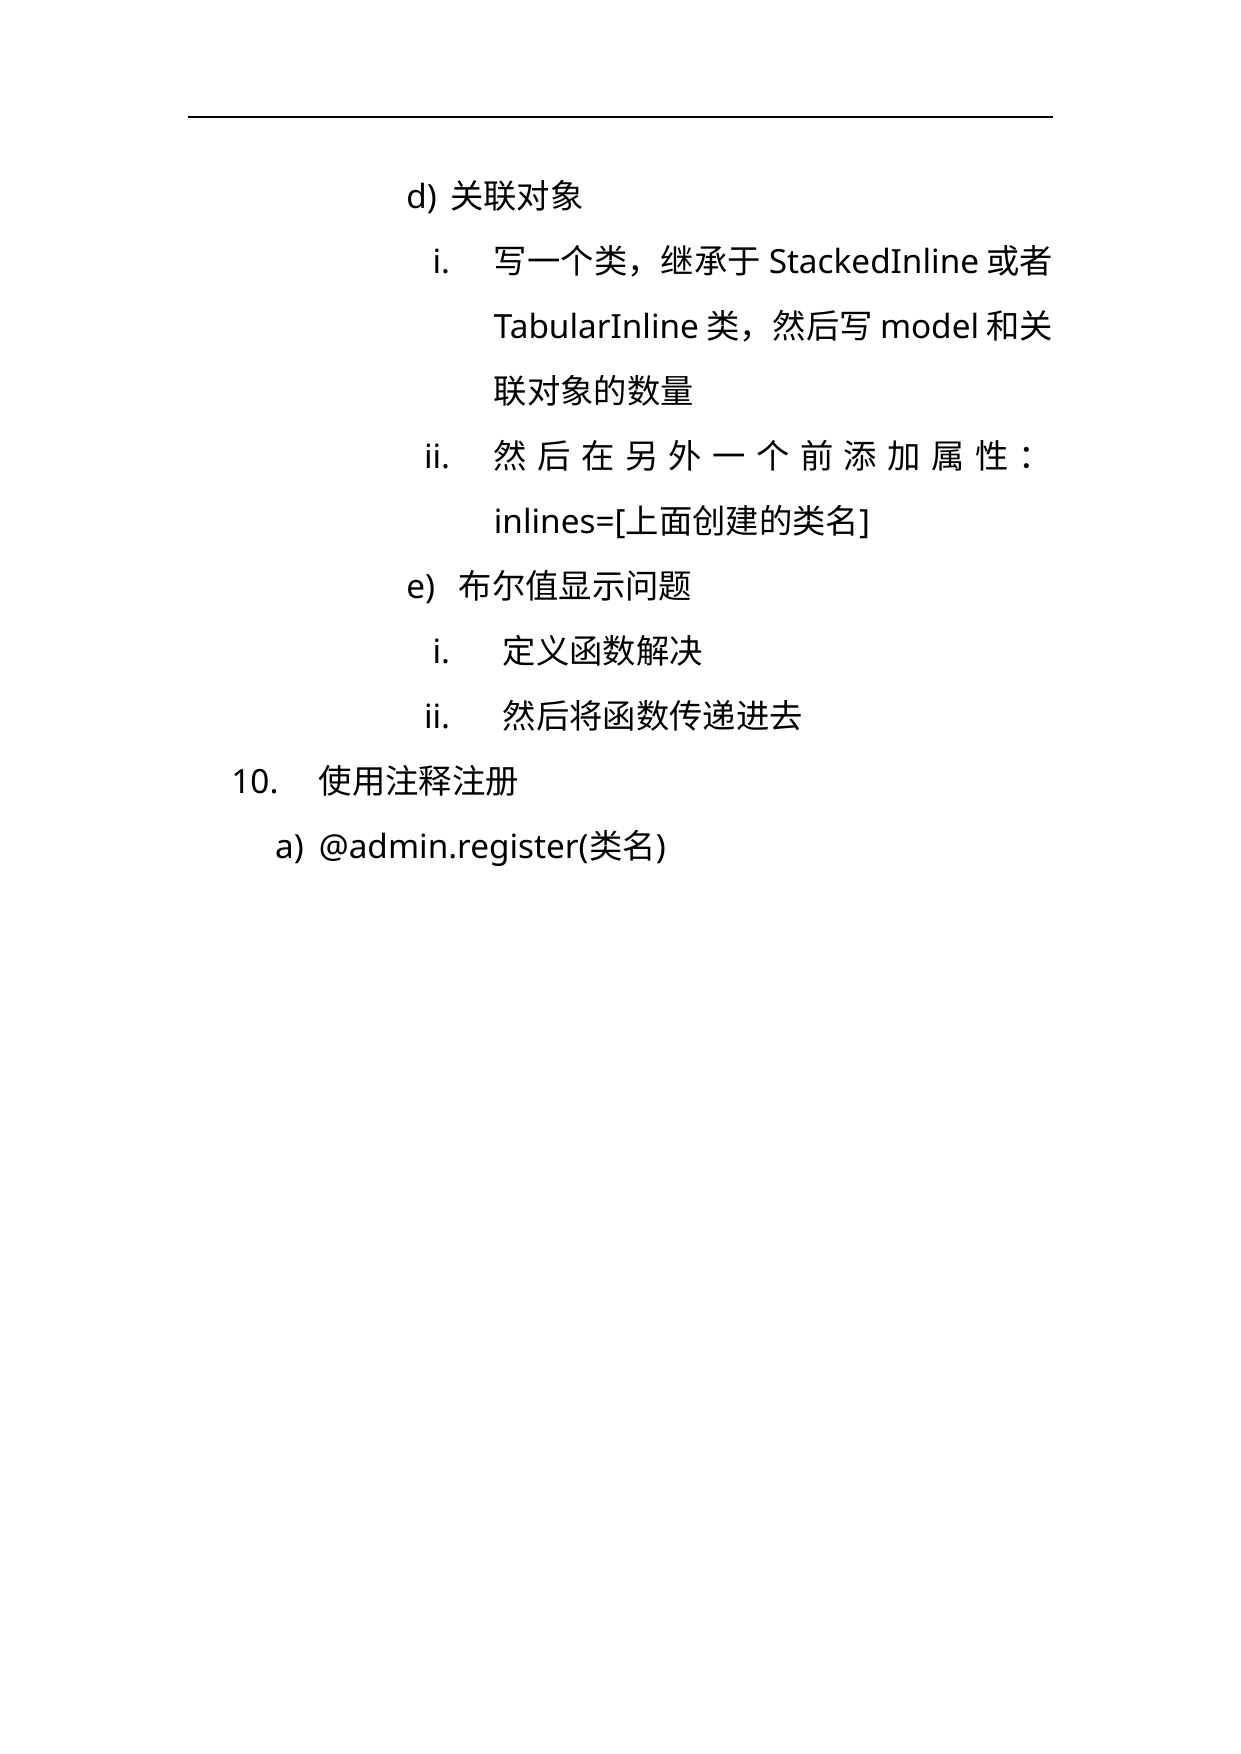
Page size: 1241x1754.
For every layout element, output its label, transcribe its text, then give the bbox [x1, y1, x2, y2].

list @admin.register(类名) [275, 812, 1053, 877]
list 然后将函数传递进去 [450, 682, 1053, 747]
list 写一个类，继承于StackedInline或者TabularInline类，然后写model和关联对象的数量 [450, 227, 1053, 422]
list 布尔值显示问题 [406, 552, 1053, 617]
list 关联对象 [406, 162, 1053, 227]
list 然后在另外一个前添加属性：inlines=[上面创建的类名] [450, 422, 1053, 552]
list 使用注释注册 [231, 747, 1053, 812]
list 定义函数解决 [450, 617, 1053, 682]
